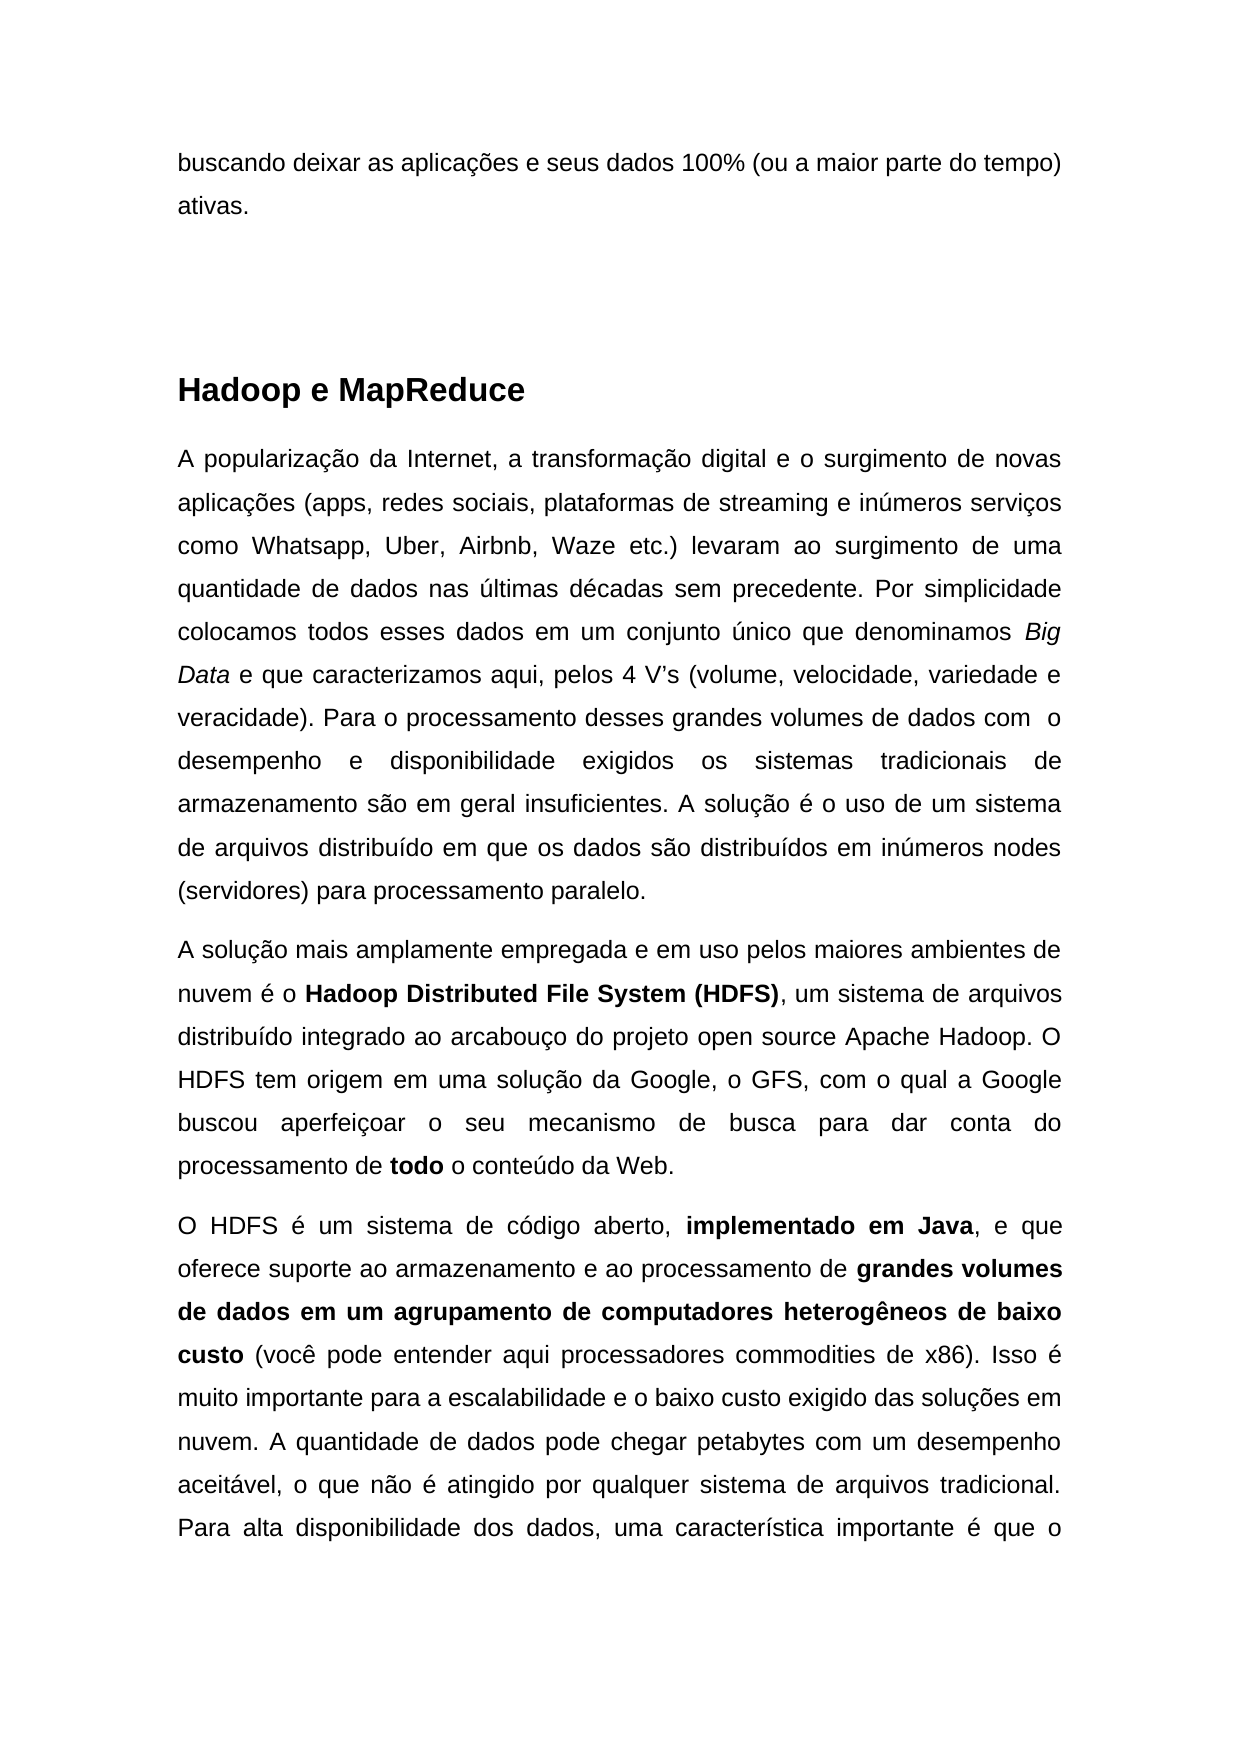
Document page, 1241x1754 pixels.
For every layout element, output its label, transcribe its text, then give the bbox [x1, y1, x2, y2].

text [177, 1211, 1063, 1541]
text Hadoop e MapReduce [177, 370, 1063, 408]
text A solução mais amplamente empregada e em uso pelos maiores ambientes de nuvem é o Hadoop Distributed File System (HDFS), um sistema de arquivos distribuído integrado ao arcabouço do projeto open source Apache Hadoop. O HDFS tem origem em uma solução da Google, o GFS, com o qual a Google buscou aperfeiçoar o seu mecanismo de busca para dar conta do processamento de todo o conteúdo da Web. [177, 935, 1063, 1180]
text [177, 148, 1063, 219]
text A popularização da Internet, a transformação digital e o surgimento de novas aplicações (apps, redes sociais, plataformas de streaming e inúmeros serviços como Whatsapp, Uber, Airbnb, Waze etc.) levaram ao surgimento de uma quantidade de dados nas últimas décadas sem precedente. Por simplicidade colocamos todos esses dados em um conjunto único que denominamos Big Data e que caracterizamos aqui, pelos 4 V’s (volume, velocidade, variedade e veracidade). Para o processamento desses grandes volumes de dados com o desempenho e disponibilidade exigidos os sistemas tradicionais de armazenamento são em geral insuficientes. A solução é o uso de um sistema de arquivos distribuído em que os dados são distribuídos em inúmeros nodes (servidores) para processamento paralelo. [177, 444, 1063, 904]
